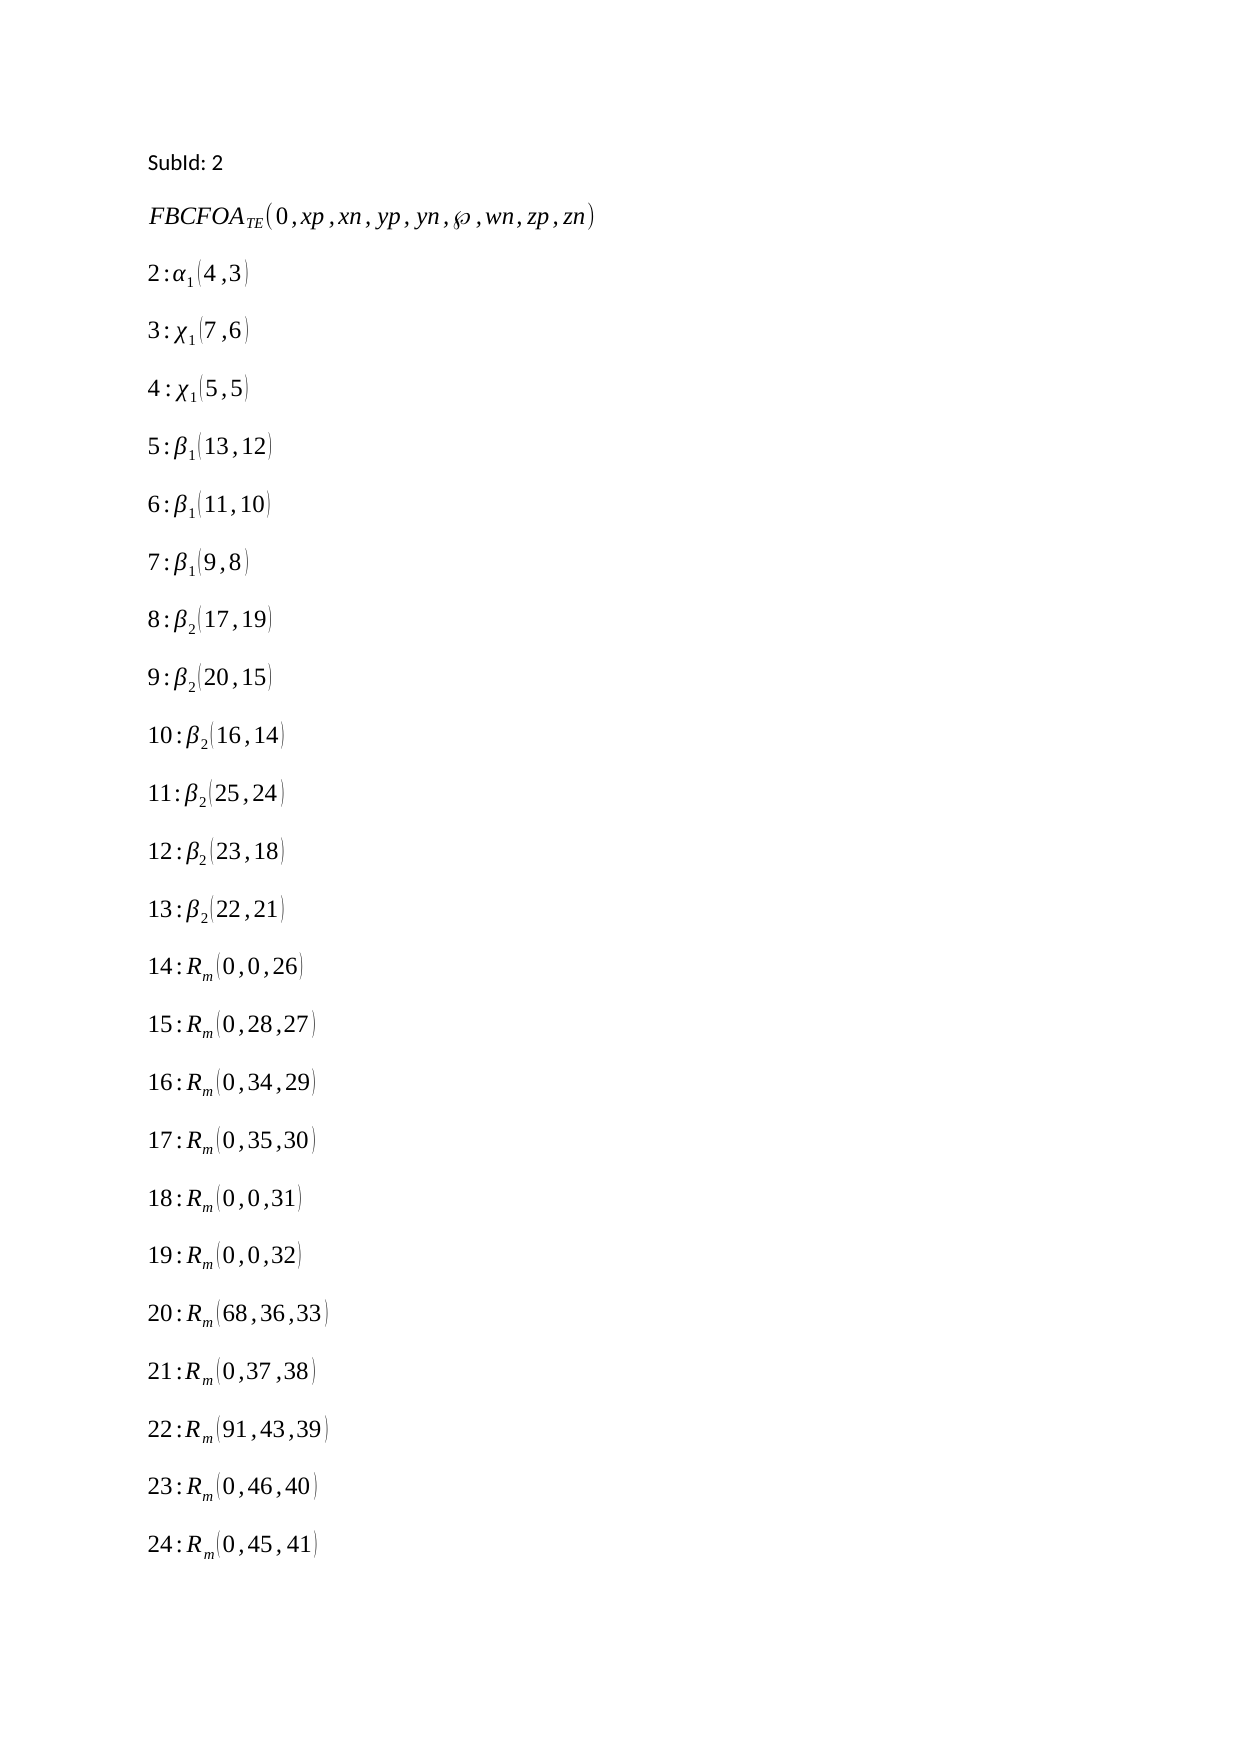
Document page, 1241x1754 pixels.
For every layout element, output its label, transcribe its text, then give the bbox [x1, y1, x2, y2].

text SubId: 2 [148, 148, 1093, 176]
